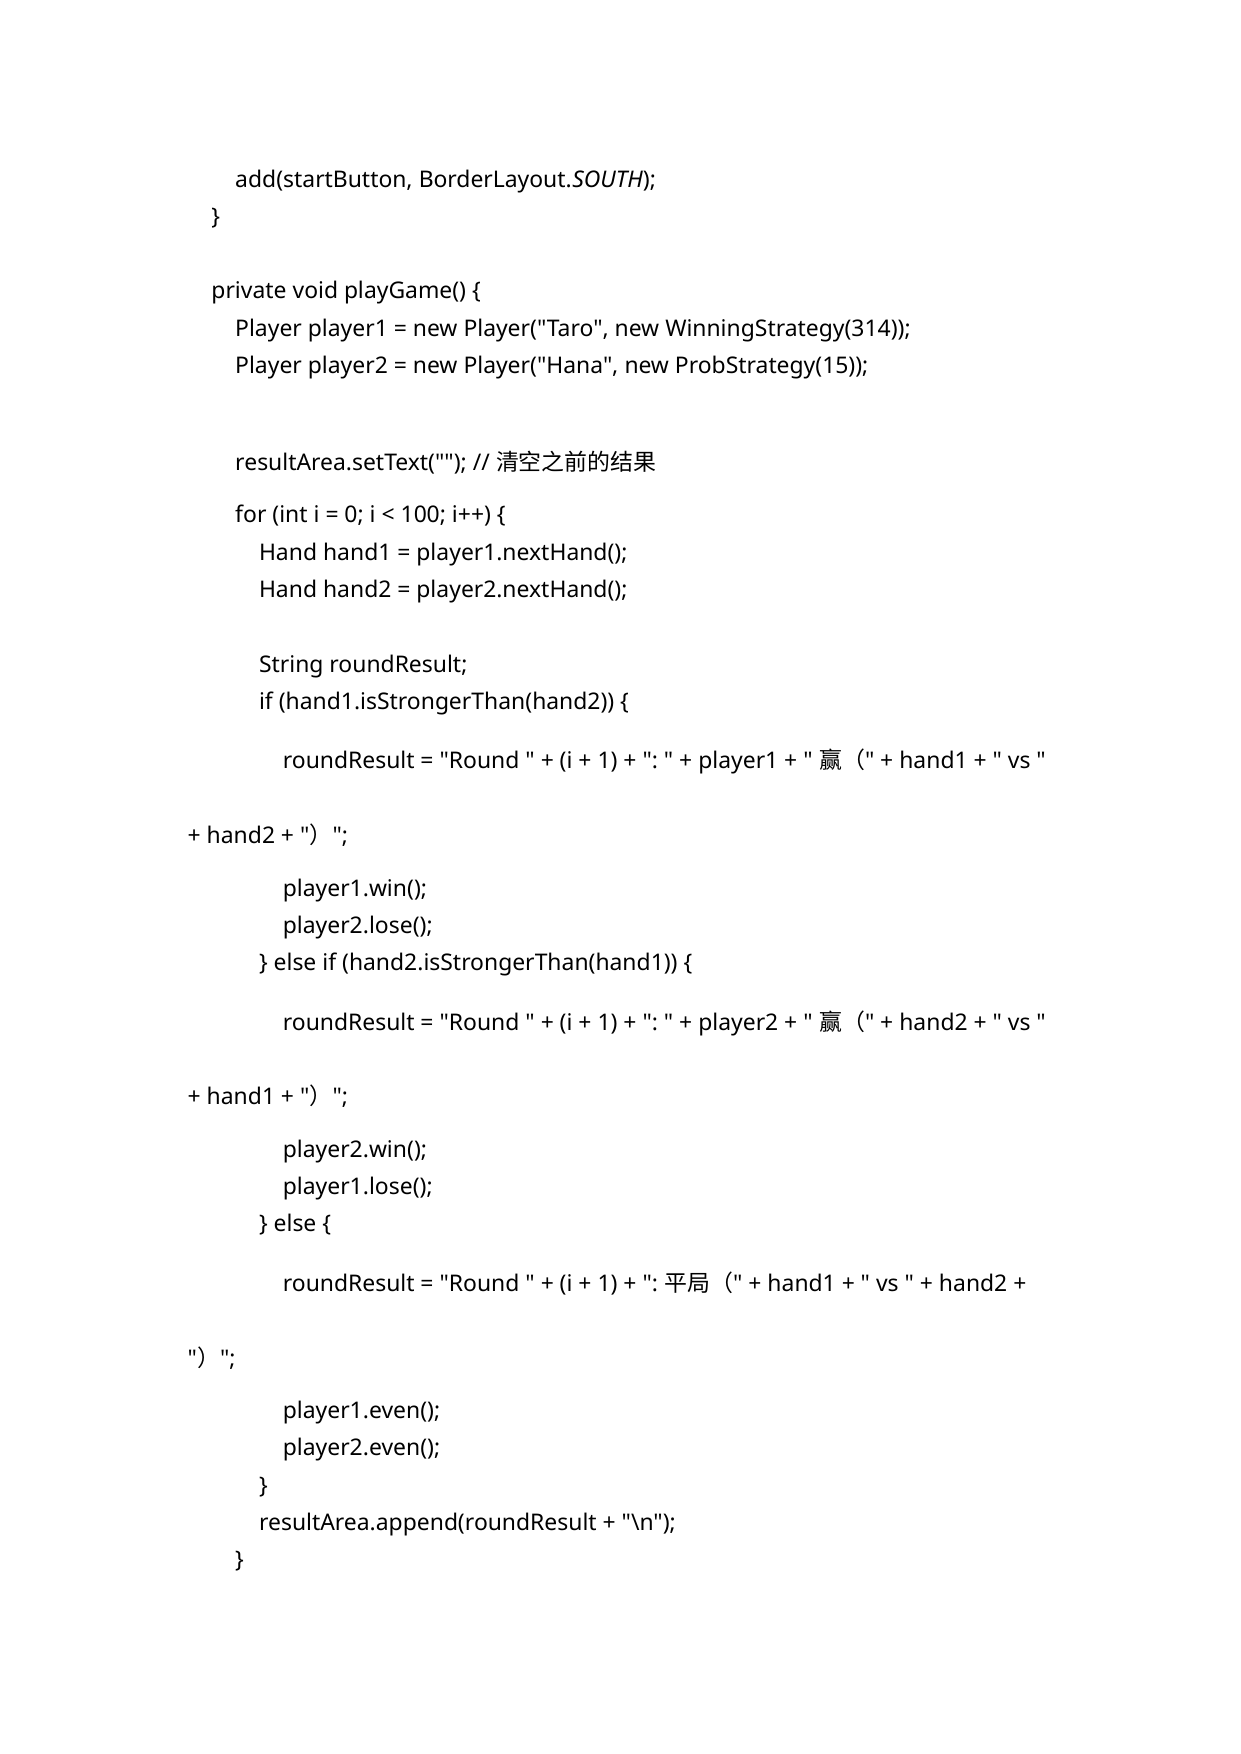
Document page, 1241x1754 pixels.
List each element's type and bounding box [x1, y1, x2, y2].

text [187, 162, 1053, 1575]
